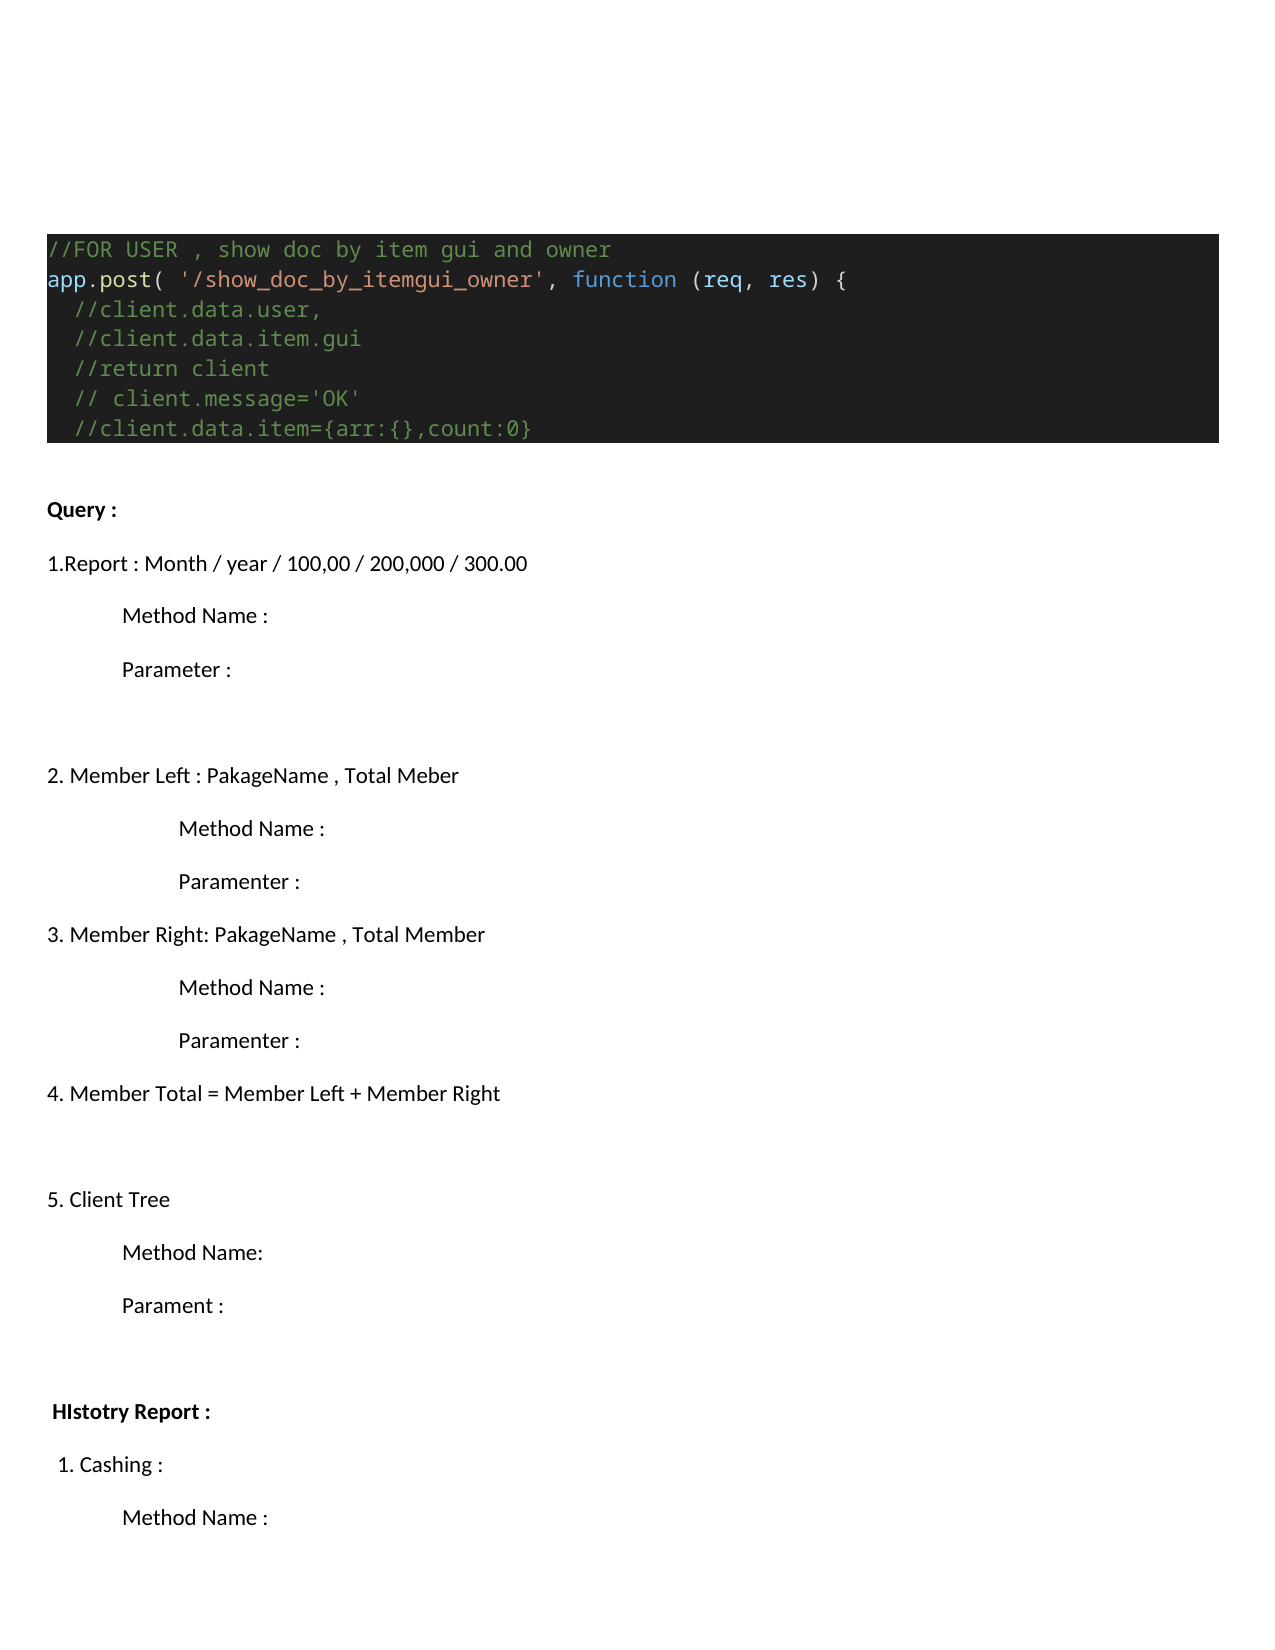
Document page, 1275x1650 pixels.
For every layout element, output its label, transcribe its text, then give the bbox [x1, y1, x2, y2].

text Paramenter : [47, 867, 1219, 895]
text //client.data.item.gui [47, 323, 1219, 353]
text Method Name: [47, 1238, 1219, 1266]
text Method Name : [47, 814, 1219, 842]
text app.post( '/show_doc_by_itemgui_owner', function (req, res) { [47, 264, 1219, 294]
text HIstotry Report : [47, 1397, 1219, 1425]
text //return client [47, 353, 1219, 383]
text Method Name : [47, 973, 1219, 1001]
text //client.data.item={arr:{},count:0} [47, 413, 1219, 443]
text //client.data.user, [47, 294, 1219, 323]
text 4. Member Total = Member Left + Member Right [47, 1079, 1219, 1107]
text //FOR USER , show doc by item gui and owner [47, 234, 1219, 264]
text 5. Client Tree [47, 1185, 1219, 1213]
text 1. Cashing : [47, 1450, 1219, 1478]
text Method Name : [47, 1503, 1219, 1531]
text 1.Report : Month / year / 100,00 / 200,000 / 300.00 [47, 549, 1219, 577]
text // client.message='OK' [47, 383, 1219, 413]
text 2. Member Left : PakageName , Total Meber [47, 761, 1219, 789]
text 3. Member Right: PakageName , Total Member [47, 920, 1219, 948]
text Parameter : [47, 655, 1219, 683]
text Method Name : [47, 602, 1219, 630]
text Query : [47, 496, 1219, 524]
text Parament : [47, 1291, 1219, 1319]
text Paramenter : [47, 1026, 1219, 1054]
